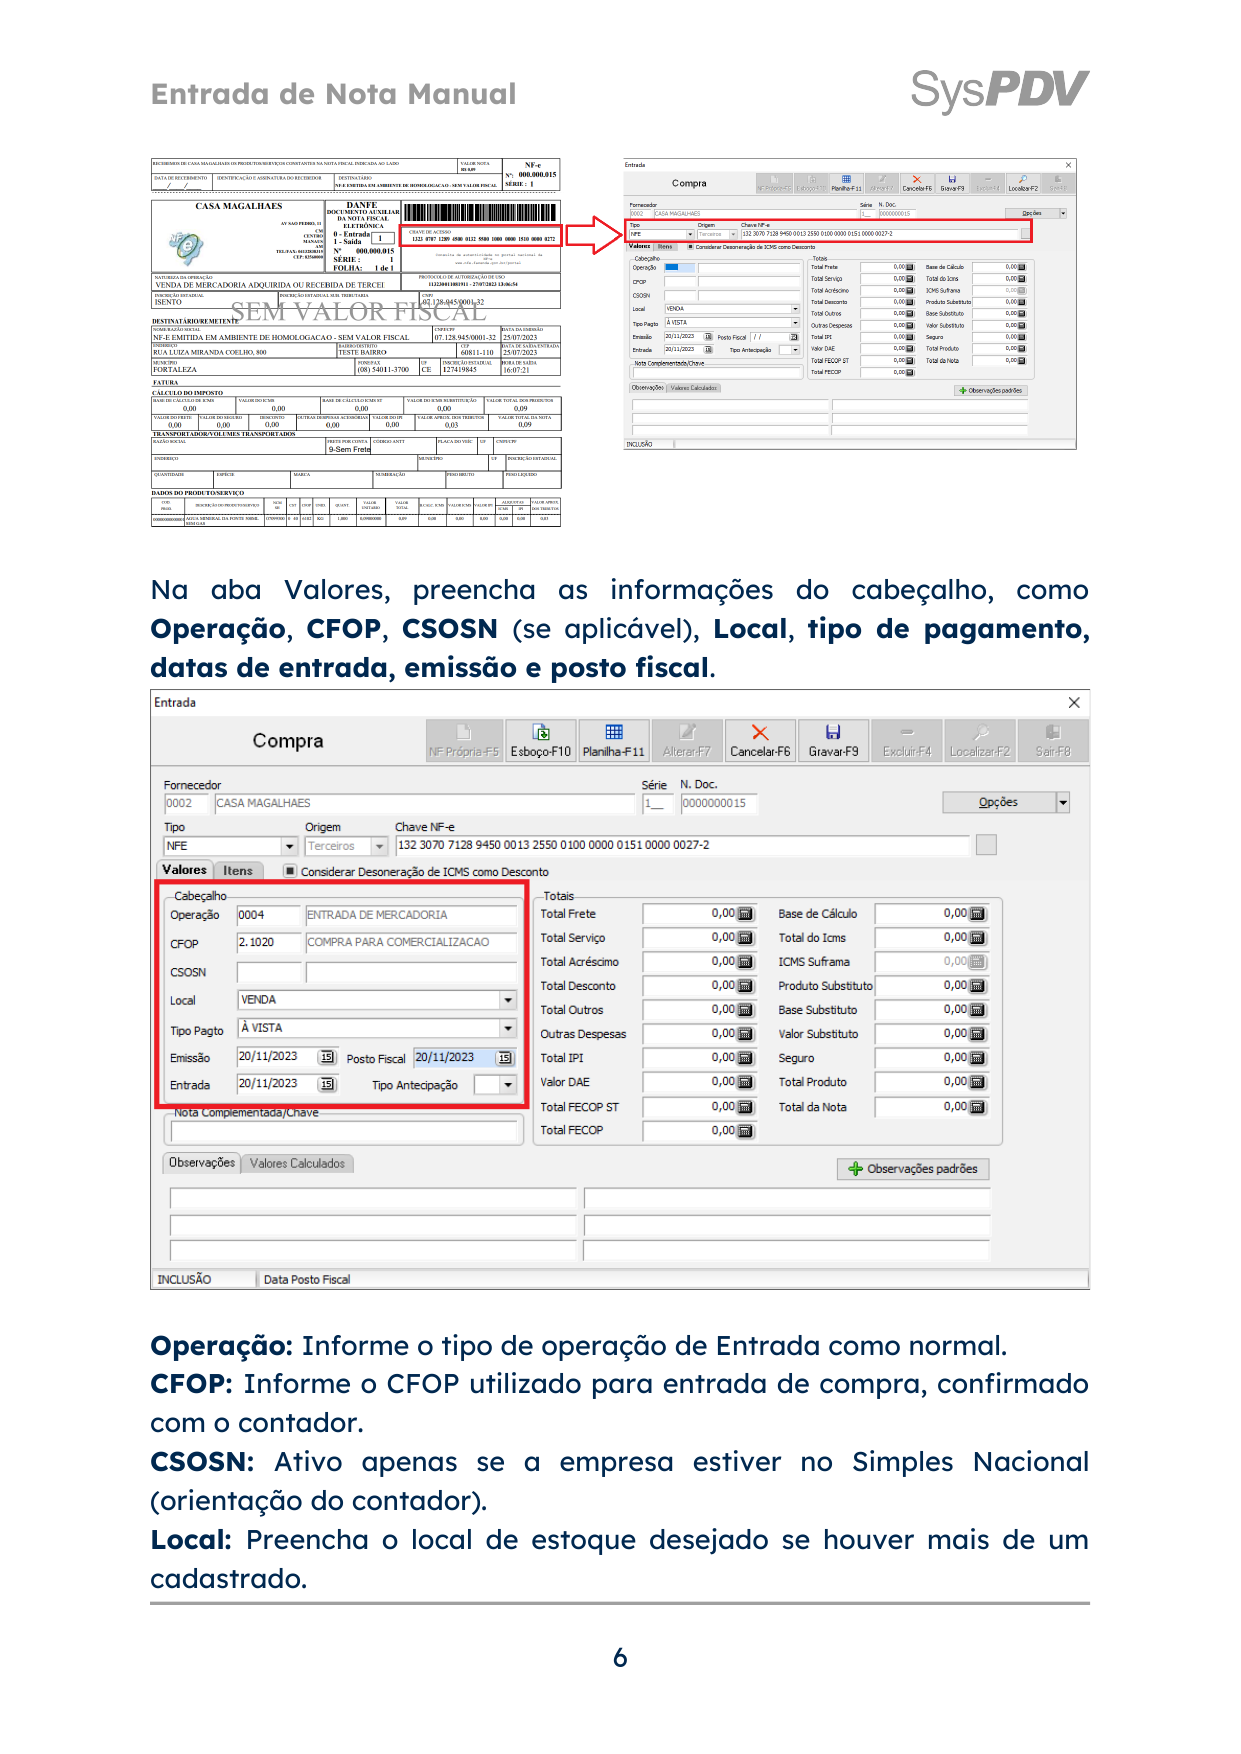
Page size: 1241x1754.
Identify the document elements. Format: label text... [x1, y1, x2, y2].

picture [150, 155, 1080, 529]
picture [150, 689, 1091, 1290]
text Na aba Valores, preencha as informações do cabeçalho, como Operação, CFOP, CSOSN (se aplicável), Local, tipo de pagamento, datas de entrada, emissão e posto fiscal. [150, 573, 1090, 684]
text Local: Preencha o local de estoque desejado se houver mais de um cadastrado. [150, 1522, 1090, 1595]
text CSOSN: Ativo apenas se a empresa estiver no Simples Nacional (orientação do contador). [150, 1444, 1090, 1517]
text Operação: Informe o tipo de operação de Entrada como normal. [150, 1328, 1090, 1362]
text CFOP: Informe o CFOP utilizado para entrada de compra, confirmado com o contador. [150, 1367, 1090, 1439]
picture [911, 70, 1091, 116]
